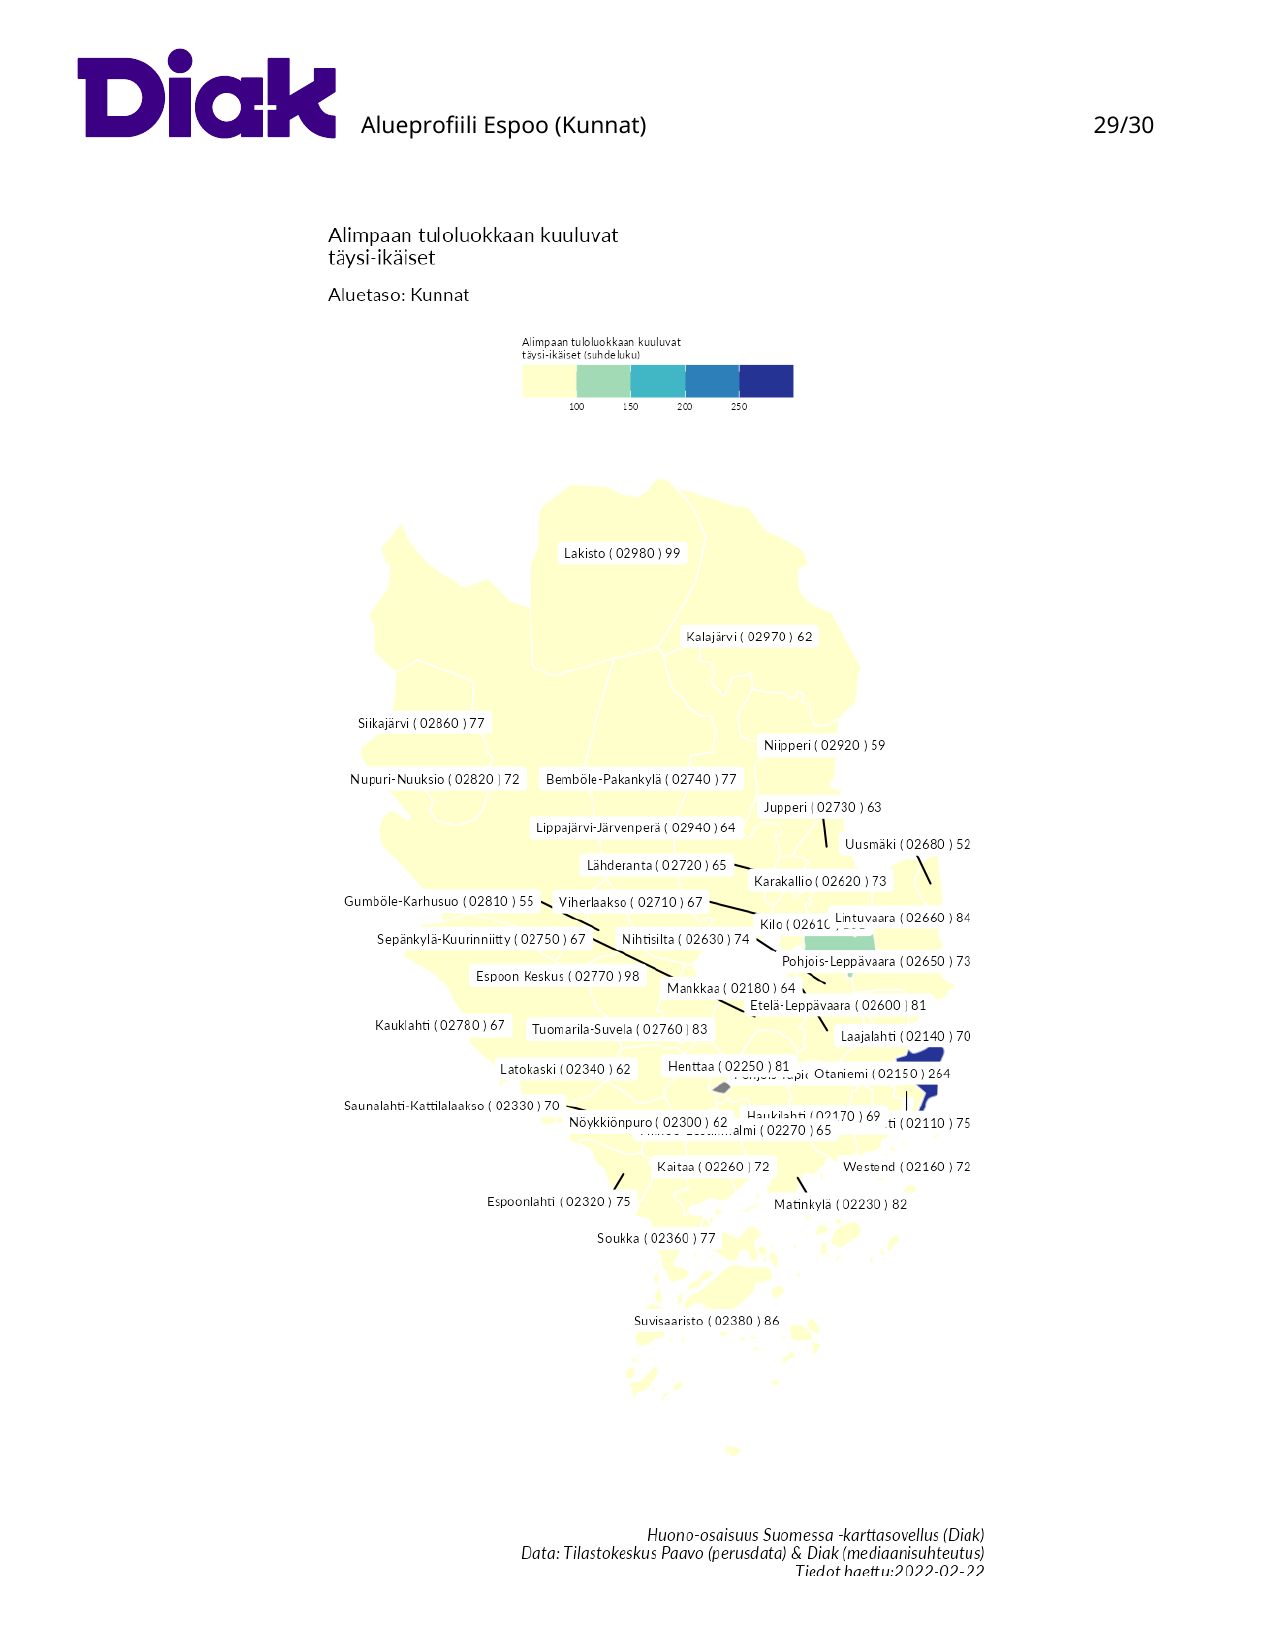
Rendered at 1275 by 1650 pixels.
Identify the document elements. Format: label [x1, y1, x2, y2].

picture [93, 172, 1219, 1576]
